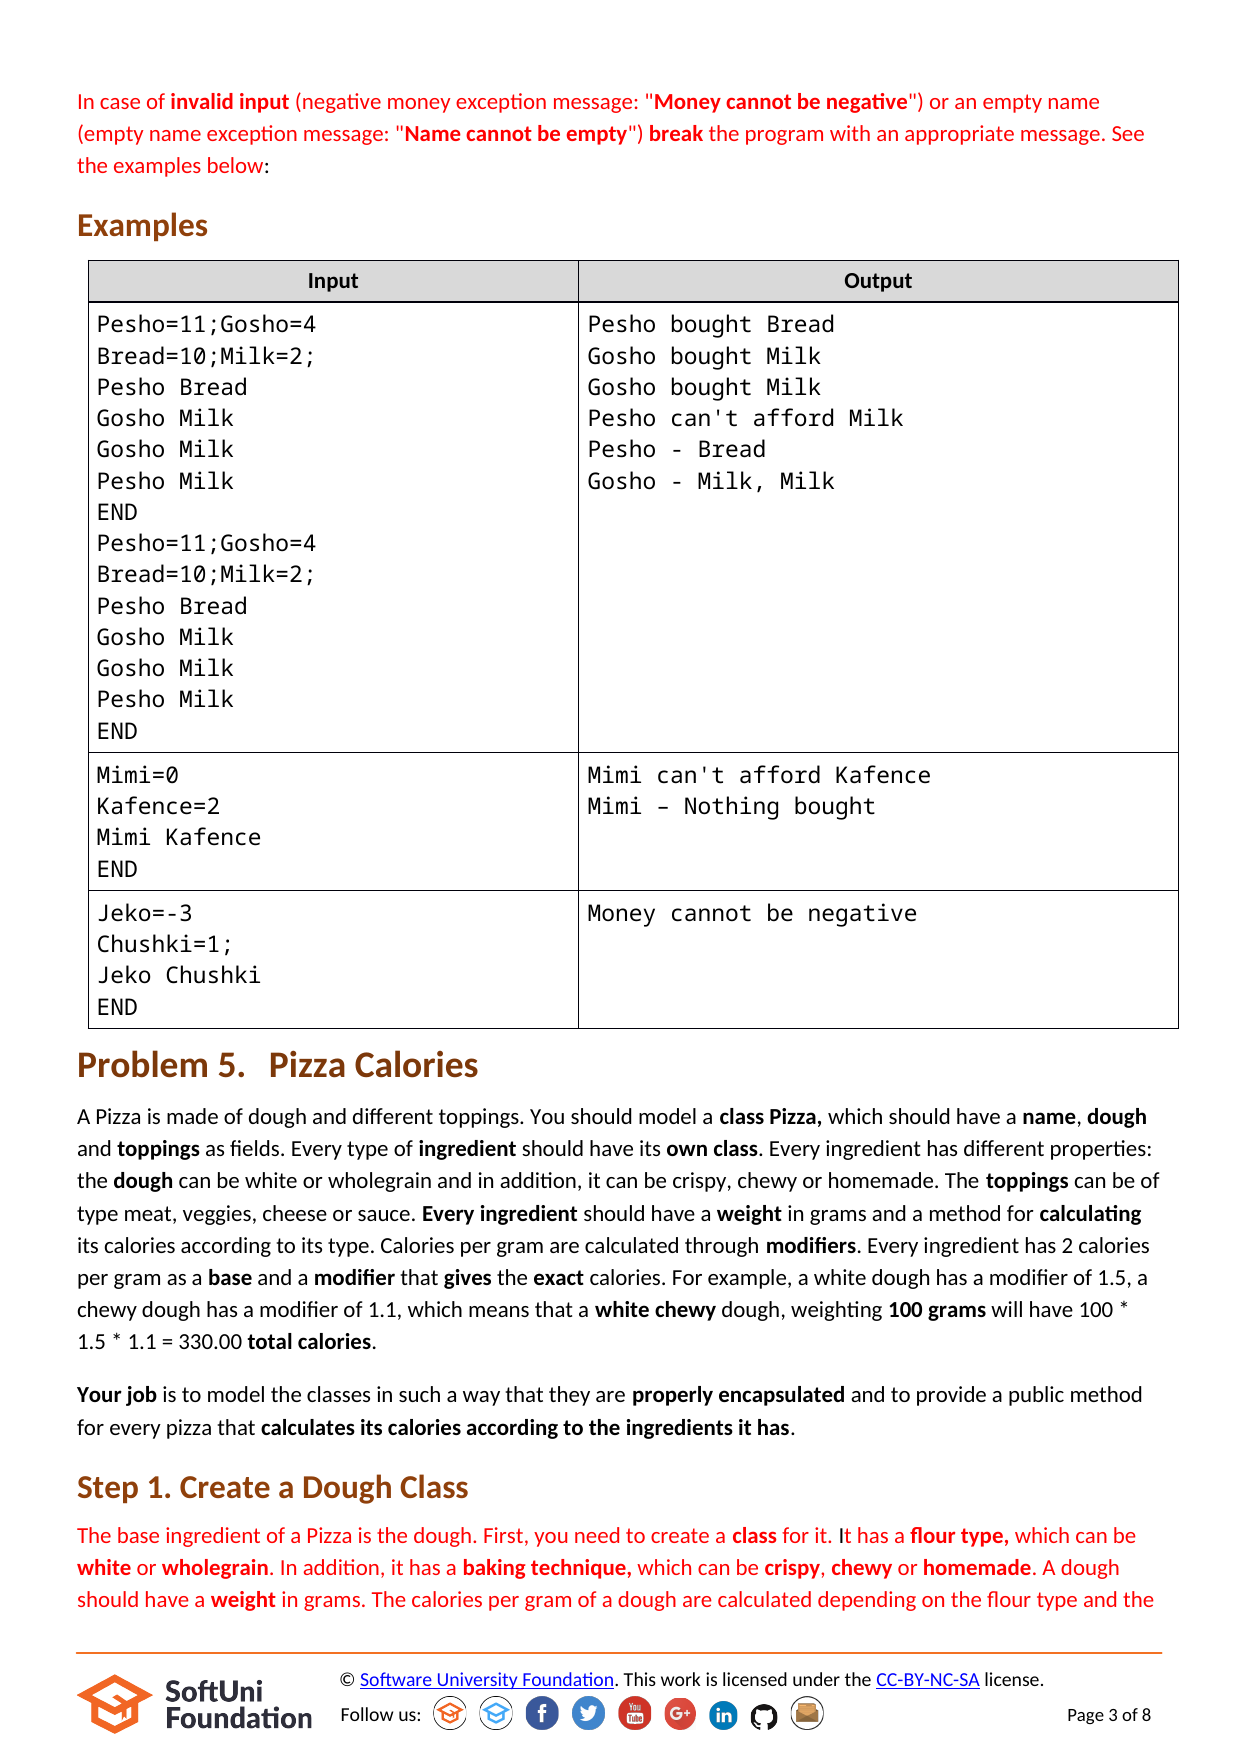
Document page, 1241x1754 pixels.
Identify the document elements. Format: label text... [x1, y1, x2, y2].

subtitle Examples [77, 204, 1163, 245]
picture [572, 1696, 605, 1730]
picture [790, 1696, 824, 1730]
text A Pizza is made of dough and different toppings. You should model a class Pizza, which should have a name, dough and toppings as fields. Every type of ingredient should have its own class. Every ingredient has different properties: the dough can be white or wholegrain and in addition, it can be crispy, chewy or homemade. The toppings can be of type meat, veggies, cheese or sauce. Every ingredient should have a weight in grams and a method for calculating its calories according to its type. Calories per gram are calculated through modifiers. Every ingredient has 2 calories per gram as a base and a modifier that gives the exact calories. For example, a white dough has a modifier of 1.5, a chewy dough has a modifier of 1.1, which means that a white chewy dough, weighting 100 grams will have 100 * 1.5 * 1.1 = 330.00 total calories. [77, 1102, 1163, 1356]
subtitle Pizza Calories [77, 1041, 1163, 1087]
text Step 1. Create a Dough Class [77, 1466, 1163, 1506]
picture [525, 1696, 559, 1730]
table_cell Money cannot be negative [579, 891, 1178, 1028]
picture [664, 1698, 696, 1730]
picture [479, 1696, 513, 1730]
text In case of invalid input (negative money exception message: "Money cannot be negative") or an empty name (empty name exception message: "Name cannot be empty") break the program with an appropriate message. See the examples below: [77, 87, 1163, 179]
picture [618, 1696, 652, 1730]
picture [730, 1722, 738, 1730]
table_cell Pesho=11;Gosho=4 Bread=10;Milk=2; Pesho Bread Gosho Milk Gosho Milk Pesho Milk END Pesho=11;Gosho=4 Bread=10;Milk=2; Pesho Bread Gosho Milk Gosho Milk Pesho Milk END [89, 303, 578, 752]
table_cell Mimi can't afford Kafence Mimi – Nothing bought [579, 753, 1178, 890]
picture [750, 1704, 778, 1730]
table_header Output [579, 261, 1178, 301]
table_cell Jeko=-3 Chushki=1; Jeko Chushki END [89, 891, 578, 1028]
text Your job is to model the classes in such a way that they are properly encapsulated and to provide a public method for every pizza that calculates its calories according to the ingredients it has. [77, 1381, 1163, 1441]
picture [730, 1701, 738, 1709]
picture [709, 1722, 717, 1730]
picture [433, 1696, 467, 1730]
table_cell Pesho bought Bread Gosho bought Milk Gosho bought Milk Pesho can't afford Milk Pesho - Bread Gosho - Milk, Milk [579, 303, 1178, 752]
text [77, 1521, 1163, 1613]
picture [76, 1674, 312, 1734]
table_cell Mimi=0 Kafence=2 Mimi Kafence END [89, 753, 578, 890]
table_header Input [89, 261, 578, 301]
picture [709, 1701, 717, 1709]
